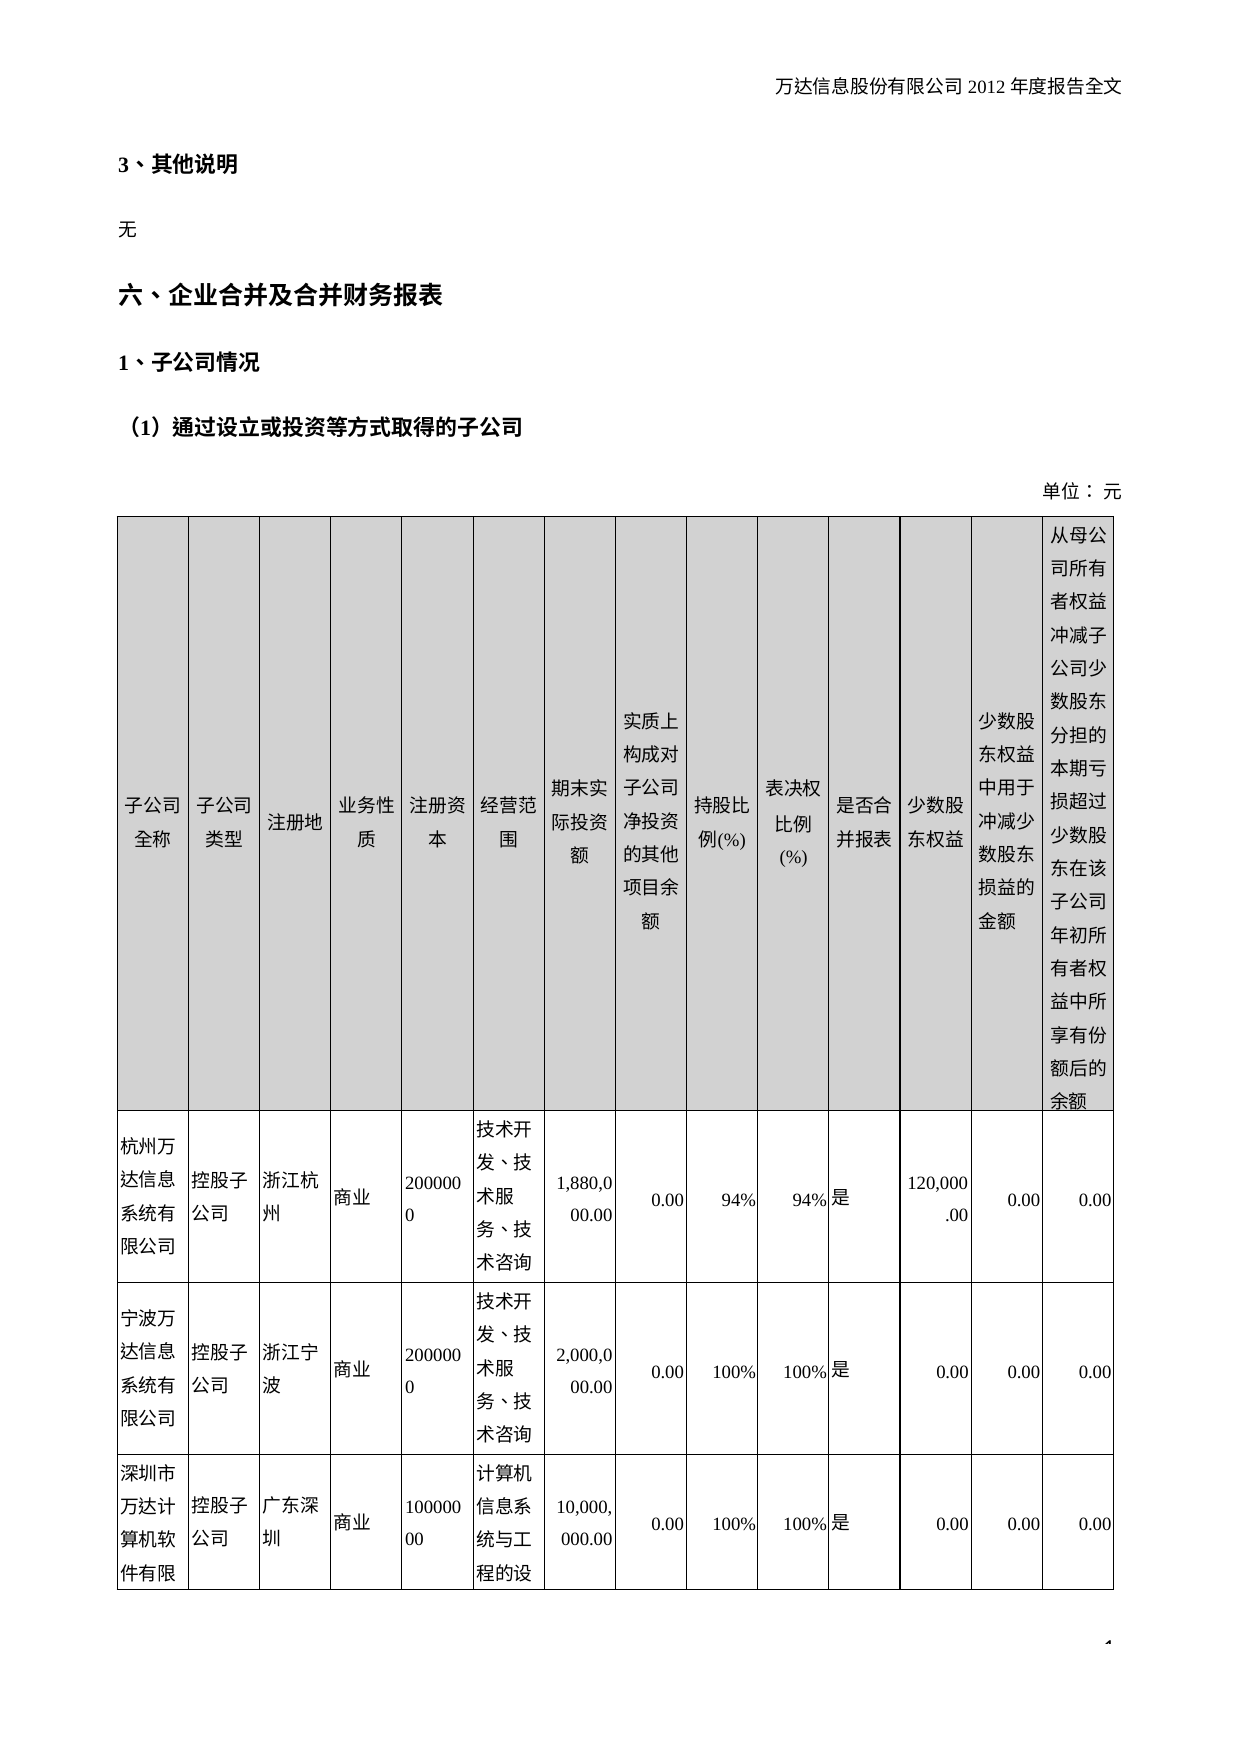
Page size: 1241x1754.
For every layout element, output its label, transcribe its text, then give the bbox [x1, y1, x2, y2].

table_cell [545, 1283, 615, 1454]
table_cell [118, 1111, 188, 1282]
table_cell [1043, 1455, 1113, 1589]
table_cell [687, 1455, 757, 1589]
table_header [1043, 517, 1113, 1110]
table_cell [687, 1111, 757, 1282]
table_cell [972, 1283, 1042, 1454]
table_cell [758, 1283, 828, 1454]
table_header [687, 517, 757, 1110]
subtitle （1）通过设立或投资等方式取得的子公司 [118, 412, 1138, 442]
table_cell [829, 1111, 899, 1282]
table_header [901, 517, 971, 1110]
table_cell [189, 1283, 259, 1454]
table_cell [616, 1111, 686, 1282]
subtitle 3、其他说明 [118, 149, 1138, 179]
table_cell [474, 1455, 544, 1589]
text 单位： 元 [102, 478, 1122, 504]
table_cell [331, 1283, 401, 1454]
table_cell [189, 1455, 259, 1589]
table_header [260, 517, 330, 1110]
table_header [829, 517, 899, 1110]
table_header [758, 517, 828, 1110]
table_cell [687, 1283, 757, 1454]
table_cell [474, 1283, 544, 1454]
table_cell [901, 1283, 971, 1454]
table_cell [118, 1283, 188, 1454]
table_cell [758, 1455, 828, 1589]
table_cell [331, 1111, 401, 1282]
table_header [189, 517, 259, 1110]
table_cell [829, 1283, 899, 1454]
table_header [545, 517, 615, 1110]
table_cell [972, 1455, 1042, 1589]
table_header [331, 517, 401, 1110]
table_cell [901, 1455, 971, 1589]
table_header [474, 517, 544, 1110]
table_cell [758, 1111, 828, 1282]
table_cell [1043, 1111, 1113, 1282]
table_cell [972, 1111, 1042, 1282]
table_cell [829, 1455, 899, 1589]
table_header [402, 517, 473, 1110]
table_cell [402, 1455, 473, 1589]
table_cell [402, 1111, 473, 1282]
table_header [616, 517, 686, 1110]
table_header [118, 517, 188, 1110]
subtitle 六、企业合并及合并财务报表 [118, 278, 1138, 312]
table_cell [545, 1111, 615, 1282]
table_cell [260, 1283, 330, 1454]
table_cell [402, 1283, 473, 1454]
text 无 [118, 216, 1138, 242]
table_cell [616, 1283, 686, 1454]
subtitle 1、子公司情况 [118, 347, 1138, 377]
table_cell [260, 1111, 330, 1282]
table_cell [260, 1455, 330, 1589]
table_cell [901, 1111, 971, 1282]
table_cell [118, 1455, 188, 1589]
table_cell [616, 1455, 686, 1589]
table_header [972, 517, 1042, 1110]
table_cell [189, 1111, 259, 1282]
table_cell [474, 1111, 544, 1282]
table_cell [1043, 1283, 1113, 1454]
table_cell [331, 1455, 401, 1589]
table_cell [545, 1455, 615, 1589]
